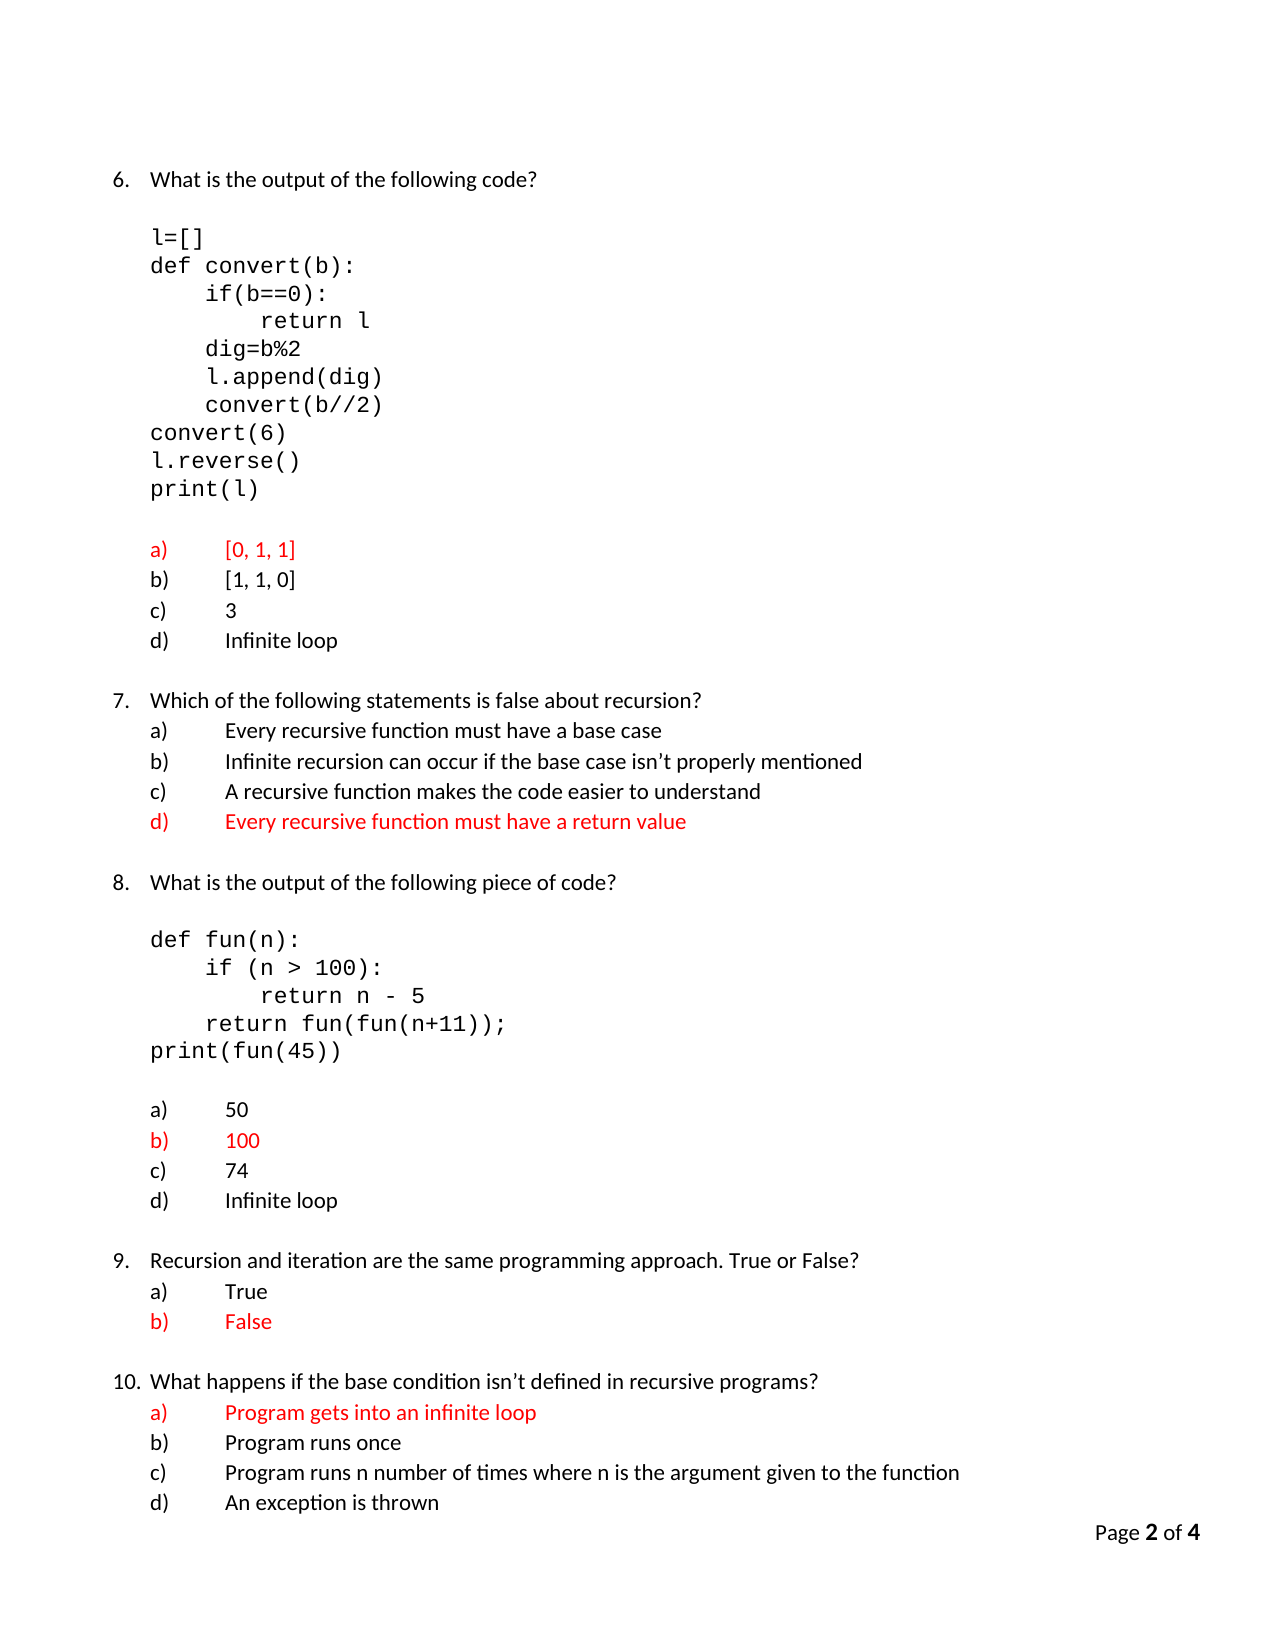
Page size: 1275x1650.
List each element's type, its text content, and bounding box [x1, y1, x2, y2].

list b) 100 [150, 1126, 1200, 1154]
list c) A recursive function makes the code easier to understand [150, 777, 1200, 805]
list if (n > 100): [150, 956, 1200, 982]
list l.append(dig) [150, 366, 1200, 392]
list b) [1, 1, 0] [150, 566, 1200, 594]
list return n - 5 [150, 984, 1200, 1010]
list What is the output of the following code? [112, 166, 1200, 194]
list print(l) [150, 477, 1200, 503]
list a) Program gets into an infinite loop [150, 1398, 1200, 1426]
list print(fun(45)) [150, 1040, 1200, 1066]
list return fun(fun(n+11)); [150, 1012, 1200, 1038]
list l.reverse() [150, 449, 1200, 475]
list dig=b%2 [150, 338, 1200, 364]
list d) An exception is thrown [150, 1488, 1200, 1516]
list Recursion and iteration are the same programming approach. True or False? [112, 1247, 1200, 1275]
list d) Infinite loop [150, 626, 1200, 654]
list a) 50 [150, 1096, 1200, 1124]
list a) Every recursive function must have a base case [150, 717, 1200, 745]
list def fun(n): [150, 928, 1200, 954]
list d) Every recursive function must have a return value [150, 807, 1200, 835]
list d) Infinite loop [150, 1186, 1200, 1214]
list c) 74 [150, 1156, 1200, 1184]
list convert(6) [150, 421, 1200, 447]
list c) 3 [150, 596, 1200, 624]
list b) Infinite recursion can occur if the base case isn’t properly mentioned [150, 747, 1200, 775]
list What happens if the base condition isn’t defined in recursive programs? [112, 1367, 1200, 1396]
list l=[] [150, 226, 1200, 252]
list if(b==0): [150, 282, 1200, 308]
list c) Program runs n number of times where n is the argument given to the function [150, 1458, 1200, 1486]
list What is the output of the following piece of code? [112, 868, 1200, 896]
list return l [150, 310, 1200, 336]
list a) [0, 1, 1] [150, 535, 1200, 563]
list def convert(b): [150, 254, 1200, 280]
list b) Program runs once [150, 1428, 1200, 1456]
list b) False [150, 1307, 1200, 1335]
list a) True [150, 1277, 1200, 1305]
list convert(b//2) [150, 393, 1200, 419]
list Which of the following statements is false about recursion? [112, 686, 1200, 714]
